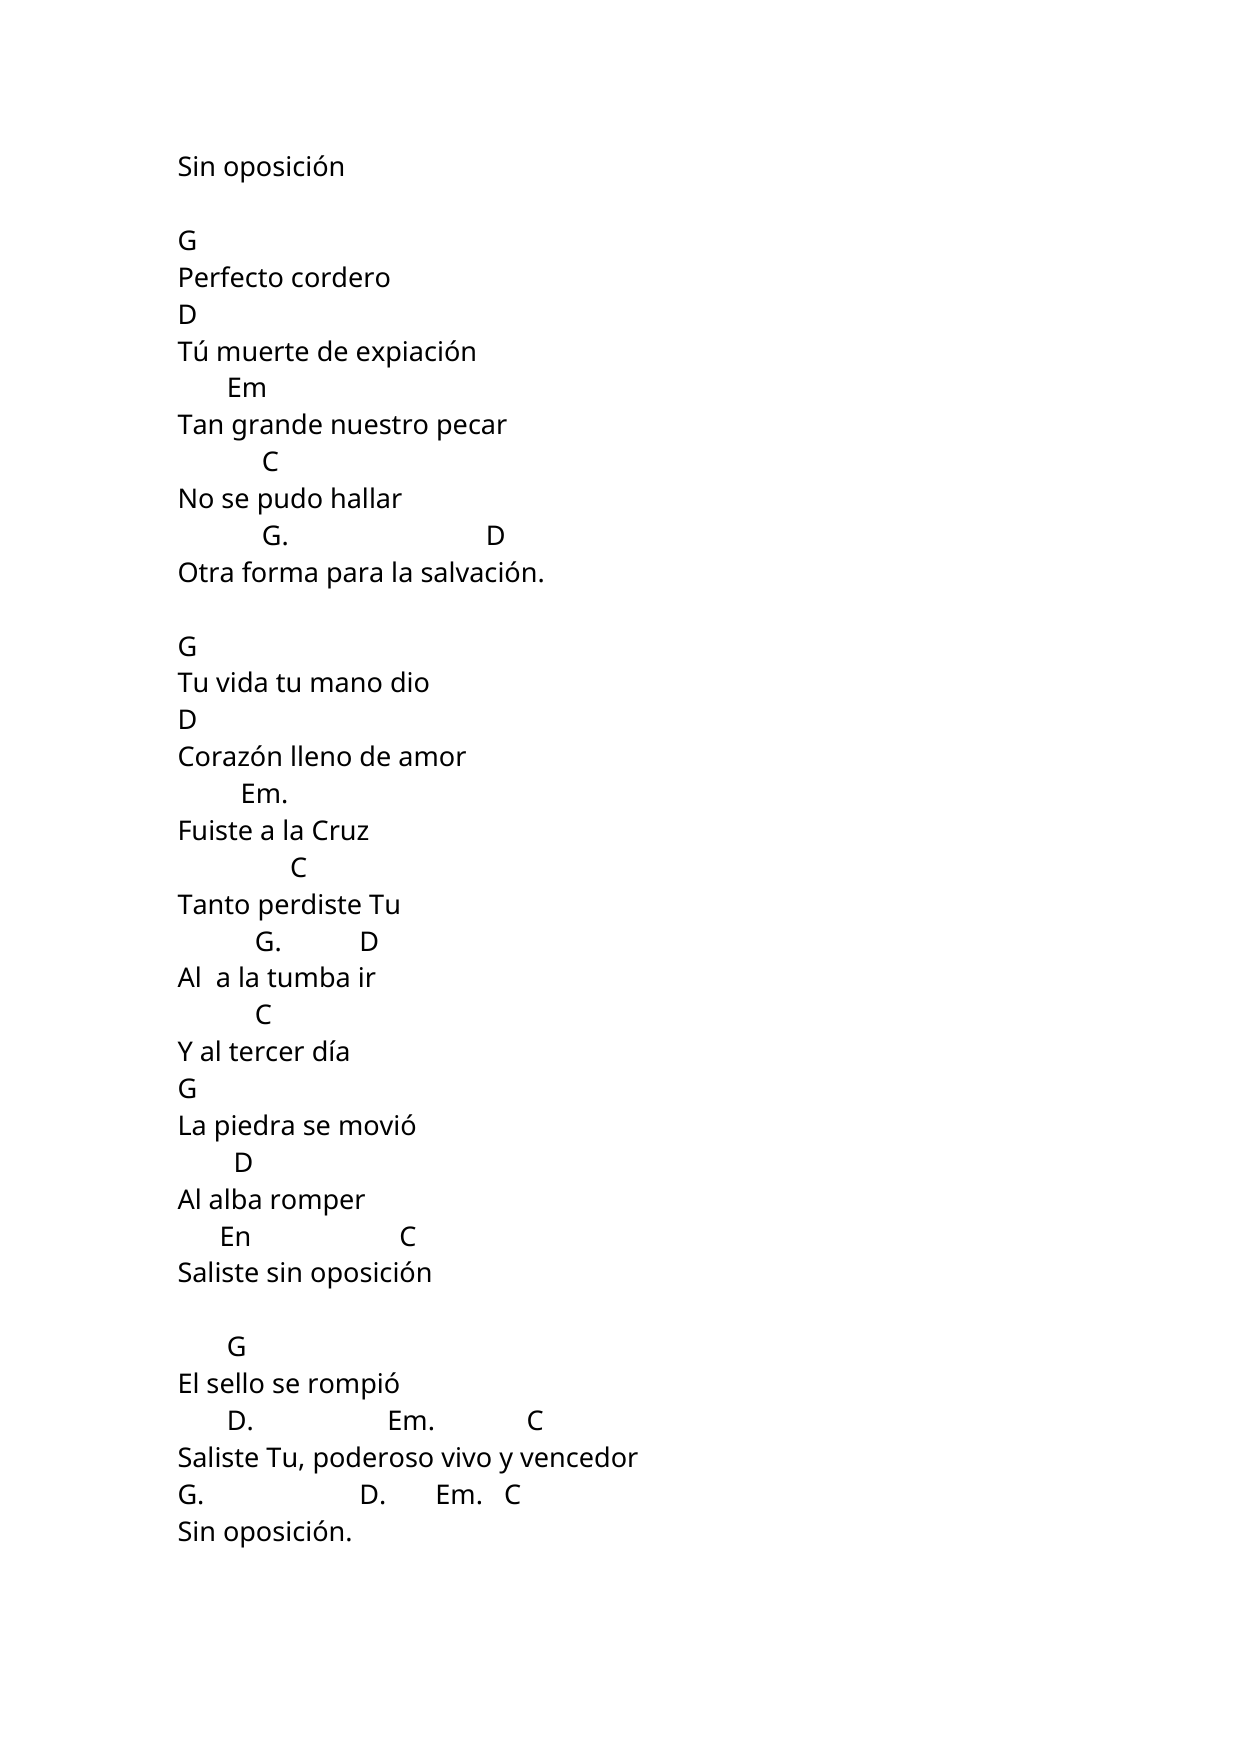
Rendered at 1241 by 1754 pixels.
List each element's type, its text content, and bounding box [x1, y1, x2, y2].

text Em. [177, 774, 1063, 811]
text G [177, 221, 1063, 258]
text Saliste Tu, poderoso vivo y vencedor [177, 1438, 1063, 1475]
text Em [177, 369, 1063, 406]
text G. D [177, 922, 1063, 959]
text Corazón lleno de amor [177, 738, 1063, 774]
text No se pudo hallar [177, 479, 1063, 516]
text Sin oposición. [177, 1512, 1063, 1549]
text En C [177, 1217, 1063, 1254]
text D [177, 1143, 1063, 1180]
text C [177, 996, 1063, 1033]
text El sello se rompió [177, 1364, 1063, 1401]
text Otra forma para la salvación. [177, 553, 1063, 590]
text La piedra se movió [177, 1106, 1063, 1143]
text Perfecto cordero [177, 258, 1063, 295]
text D [177, 295, 1063, 332]
text G. D [177, 516, 1063, 553]
text G [177, 627, 1063, 664]
text Saliste sin oposición [177, 1254, 1063, 1291]
text Fuiste a la Cruz [177, 811, 1063, 848]
text Al a la tumba ir [177, 959, 1063, 996]
text G. D. Em. C [177, 1475, 1063, 1512]
text Sin oposición [177, 148, 1063, 184]
text G [177, 1328, 1063, 1364]
text Tú muerte de expiación [177, 332, 1063, 369]
text D. Em. C [177, 1401, 1063, 1438]
text G [177, 1069, 1063, 1106]
text D [177, 701, 1063, 738]
text Al alba romper [177, 1180, 1063, 1217]
text Tu vida tu mano dio [177, 664, 1063, 701]
text C [177, 848, 1063, 885]
text C [177, 443, 1063, 479]
text Tanto perdiste Tu [177, 885, 1063, 922]
text Tan grande nuestro pecar [177, 406, 1063, 443]
text Y al tercer día [177, 1033, 1063, 1069]
